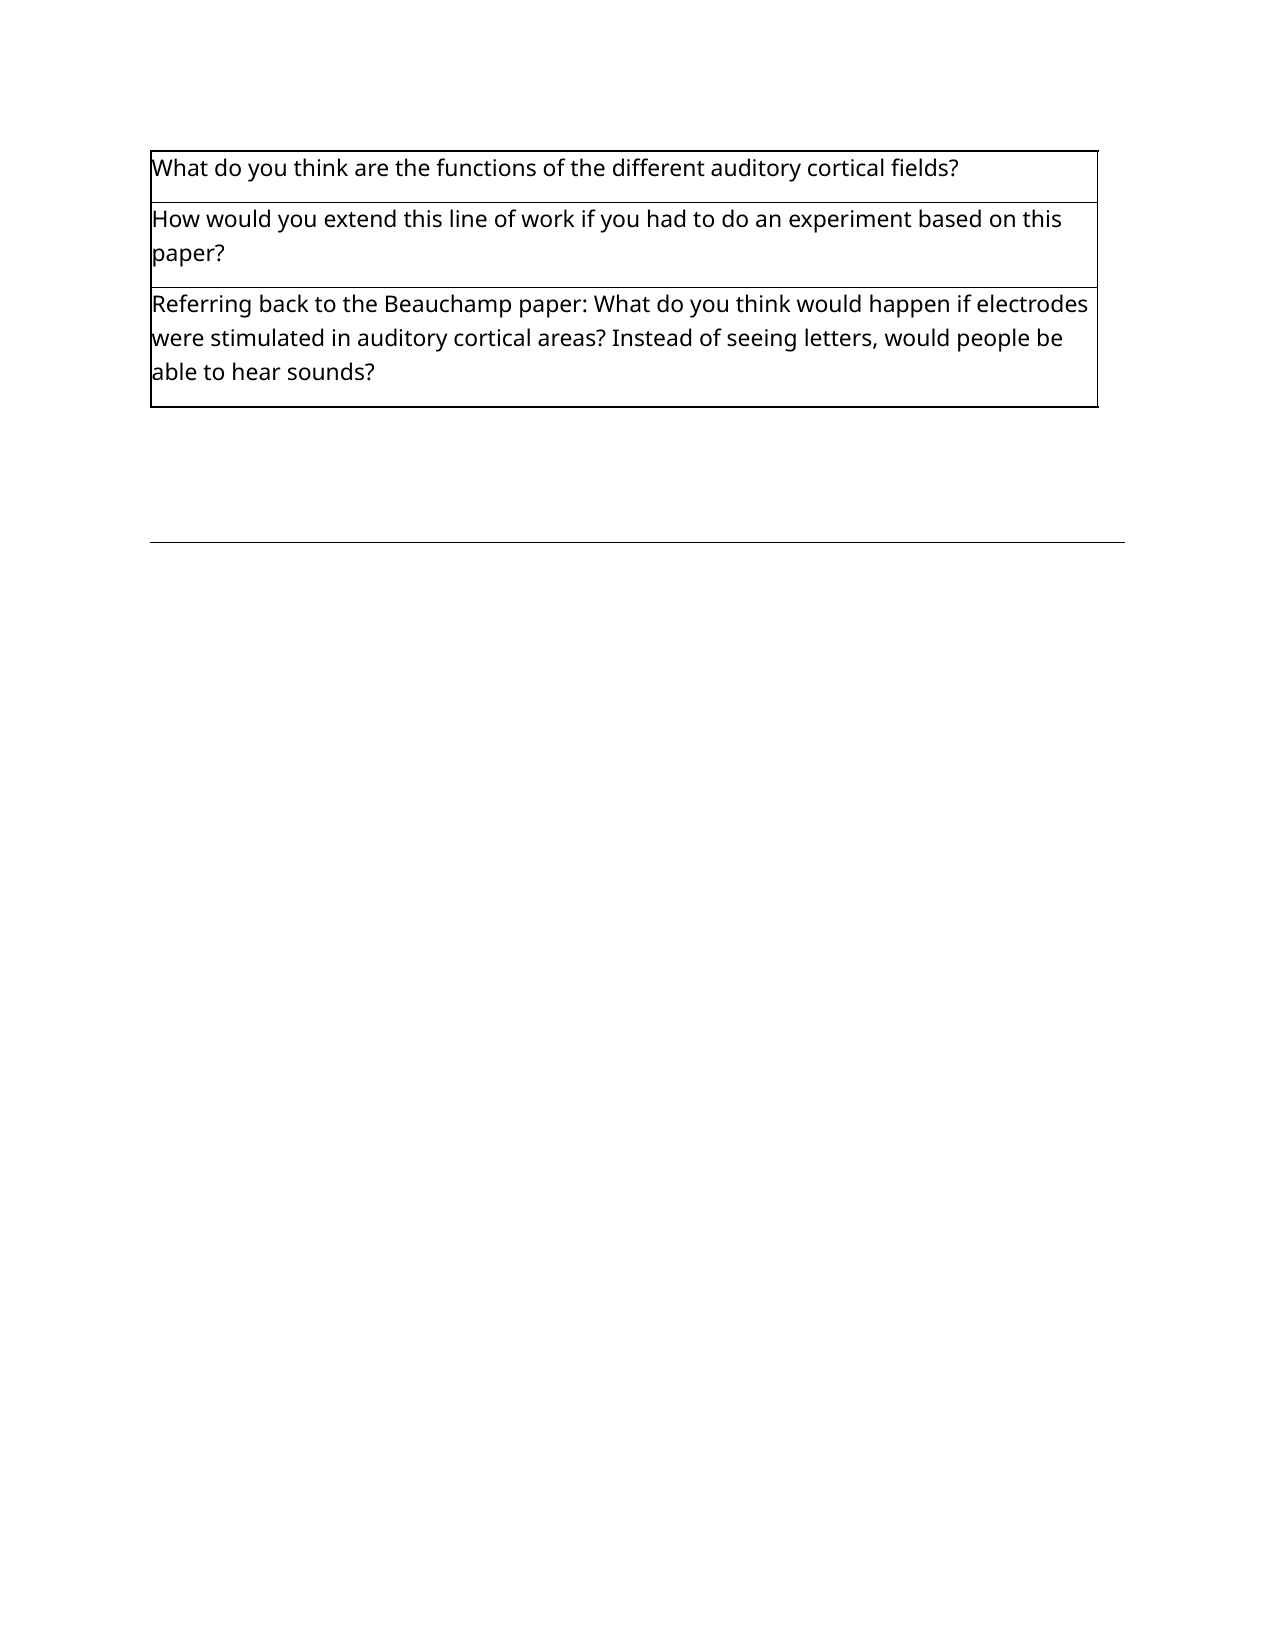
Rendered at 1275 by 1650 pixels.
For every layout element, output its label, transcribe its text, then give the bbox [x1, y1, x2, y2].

table_cell What do you think are the functions of the different auditory cortical fields? [152, 152, 1097, 202]
table_cell How would you extend this line of work if you had to do an experiment based on this paper? [152, 203, 1097, 287]
